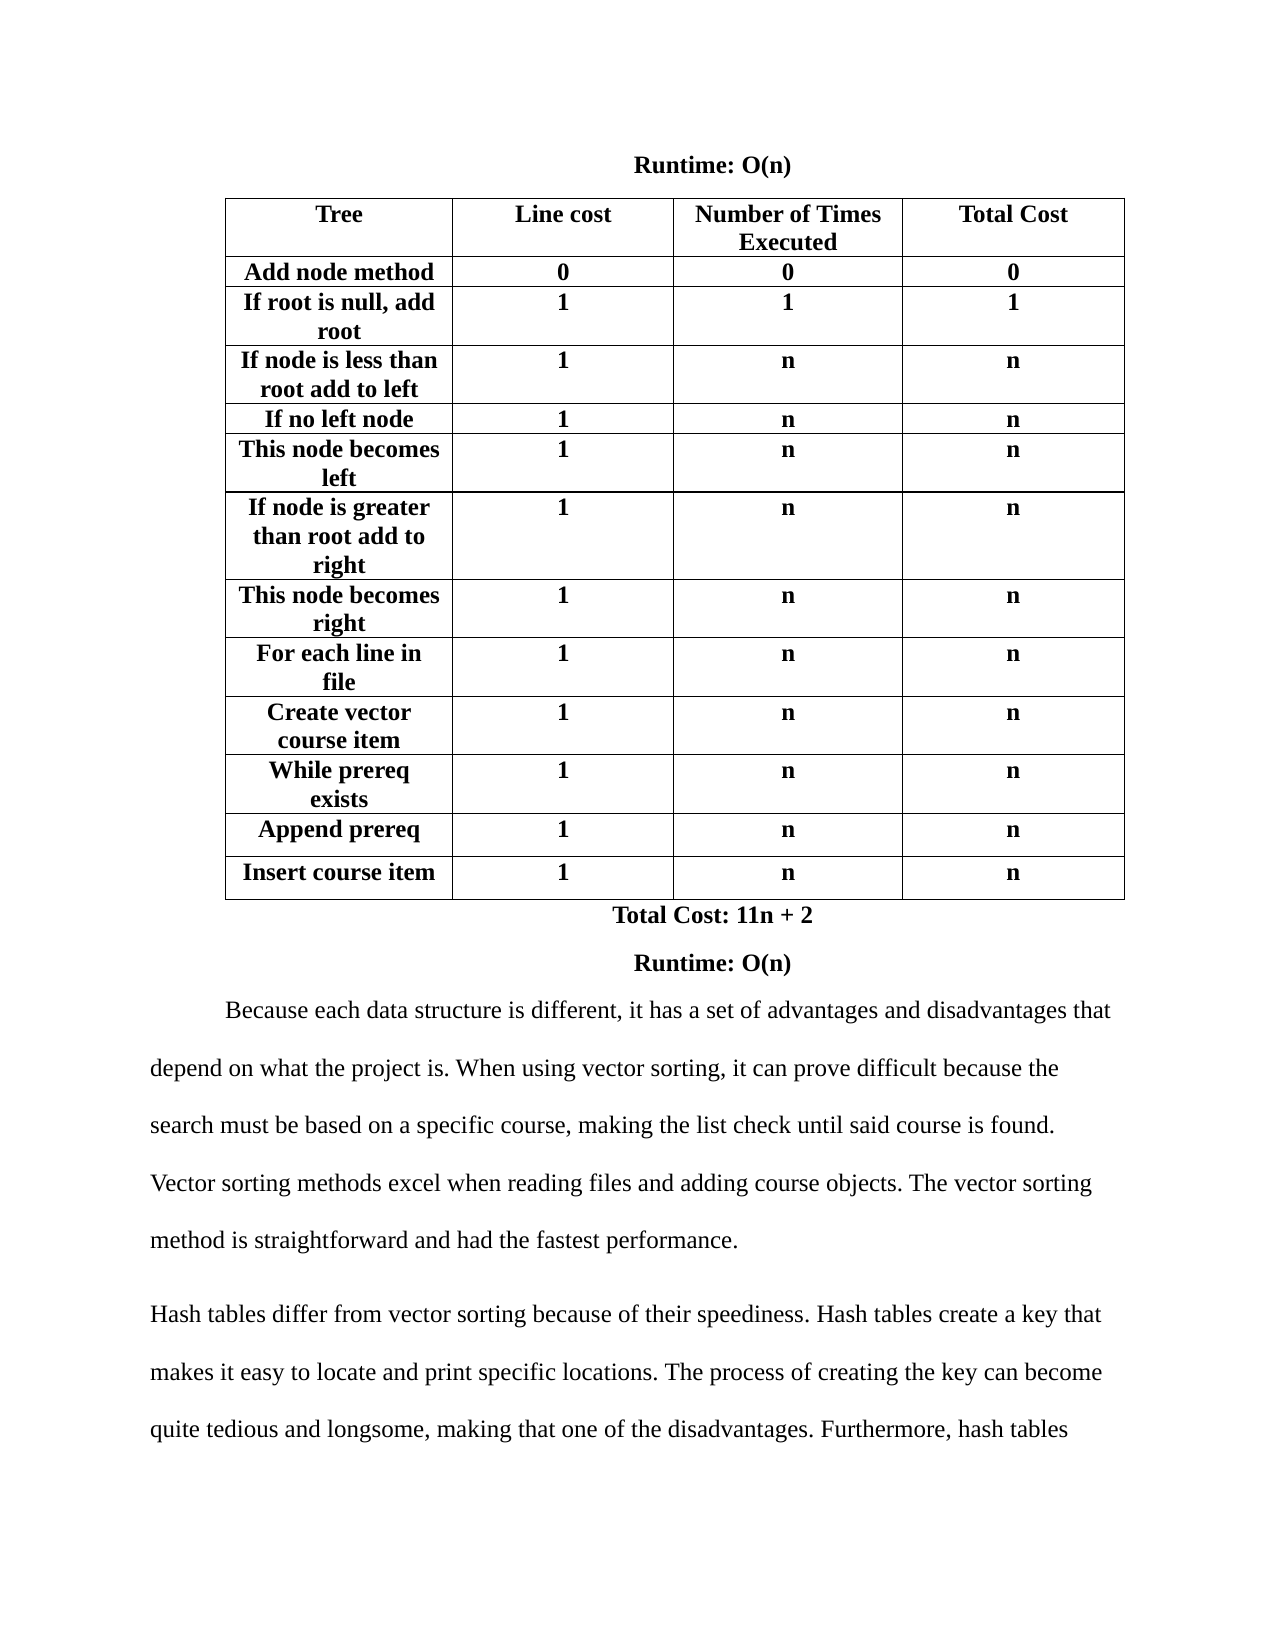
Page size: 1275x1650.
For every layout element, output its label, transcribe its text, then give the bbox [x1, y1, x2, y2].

table_header Total Cost [903, 199, 1124, 256]
table_cell Add node method [226, 257, 452, 286]
table_cell If node is greater than root add to right [226, 493, 452, 579]
table_cell Append prereq [226, 814, 452, 856]
table_cell 1 [453, 697, 673, 754]
table_cell n [903, 857, 1124, 899]
table_cell n [903, 814, 1124, 856]
table_cell Insert course item [226, 857, 452, 899]
table_cell 0 [903, 257, 1124, 286]
table_cell n [903, 580, 1124, 637]
table_cell If no left node [226, 404, 452, 433]
table_cell n [903, 346, 1124, 403]
table_cell 1 [453, 404, 673, 433]
table_cell n [903, 755, 1124, 813]
table_cell n [674, 755, 902, 813]
table_cell n [903, 434, 1124, 491]
table_cell n [903, 493, 1124, 579]
table_cell 1 [453, 857, 673, 899]
table_cell For each line in file [226, 638, 452, 696]
table_header Line cost [453, 199, 673, 256]
table_cell This node becomes right [226, 580, 452, 637]
table_cell n [903, 404, 1124, 433]
table_header Number of Times Executed [674, 199, 902, 256]
table_cell n [674, 404, 902, 433]
table_cell If node is less than root add to left [226, 346, 452, 403]
table_cell 1 [453, 434, 673, 491]
table_cell 1 [903, 287, 1124, 344]
table_cell n [674, 580, 902, 637]
table_cell 1 [453, 346, 673, 403]
table_cell n [674, 434, 902, 491]
table_cell n [674, 814, 902, 856]
table_cell n [674, 346, 902, 403]
table_cell This node becomes left [226, 434, 452, 491]
table_cell 0 [674, 257, 902, 286]
table_header Tree [226, 199, 452, 256]
table_cell n [674, 638, 902, 696]
table_cell 1 [453, 580, 673, 637]
table_cell 1 [674, 287, 902, 344]
table_cell 1 [453, 493, 673, 579]
table_cell n [903, 697, 1124, 754]
table_cell n [903, 638, 1124, 696]
table_cell n [674, 493, 902, 579]
table_cell Create vector course item [226, 697, 452, 754]
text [150, 1299, 1125, 1443]
table_cell 0 [453, 257, 673, 286]
table_cell 1 [453, 287, 673, 344]
table_cell 1 [453, 638, 673, 696]
text Total Cost: 11n + 2 [225, 900, 1125, 929]
table_cell 1 [453, 814, 673, 856]
text Because each data structure is different, it has a set of advantages and disadvantages that depend on what the project is. When using vector sorting, it can prove difficult because the search must be based on a specific course, making the list check until said course is found. Vector sorting methods excel when reading files and adding course objects. The vector sorting method is straightforward and had the fastest performance. [150, 995, 1125, 1254]
text Runtime: O(n) [225, 948, 1125, 976]
table_cell n [674, 857, 902, 899]
table_cell While prereq exists [226, 755, 452, 813]
table_cell n [674, 697, 902, 754]
text Runtime: O(n) [225, 150, 1125, 179]
table_cell 1 [453, 755, 673, 813]
table_cell If root is null, add root [226, 287, 452, 344]
